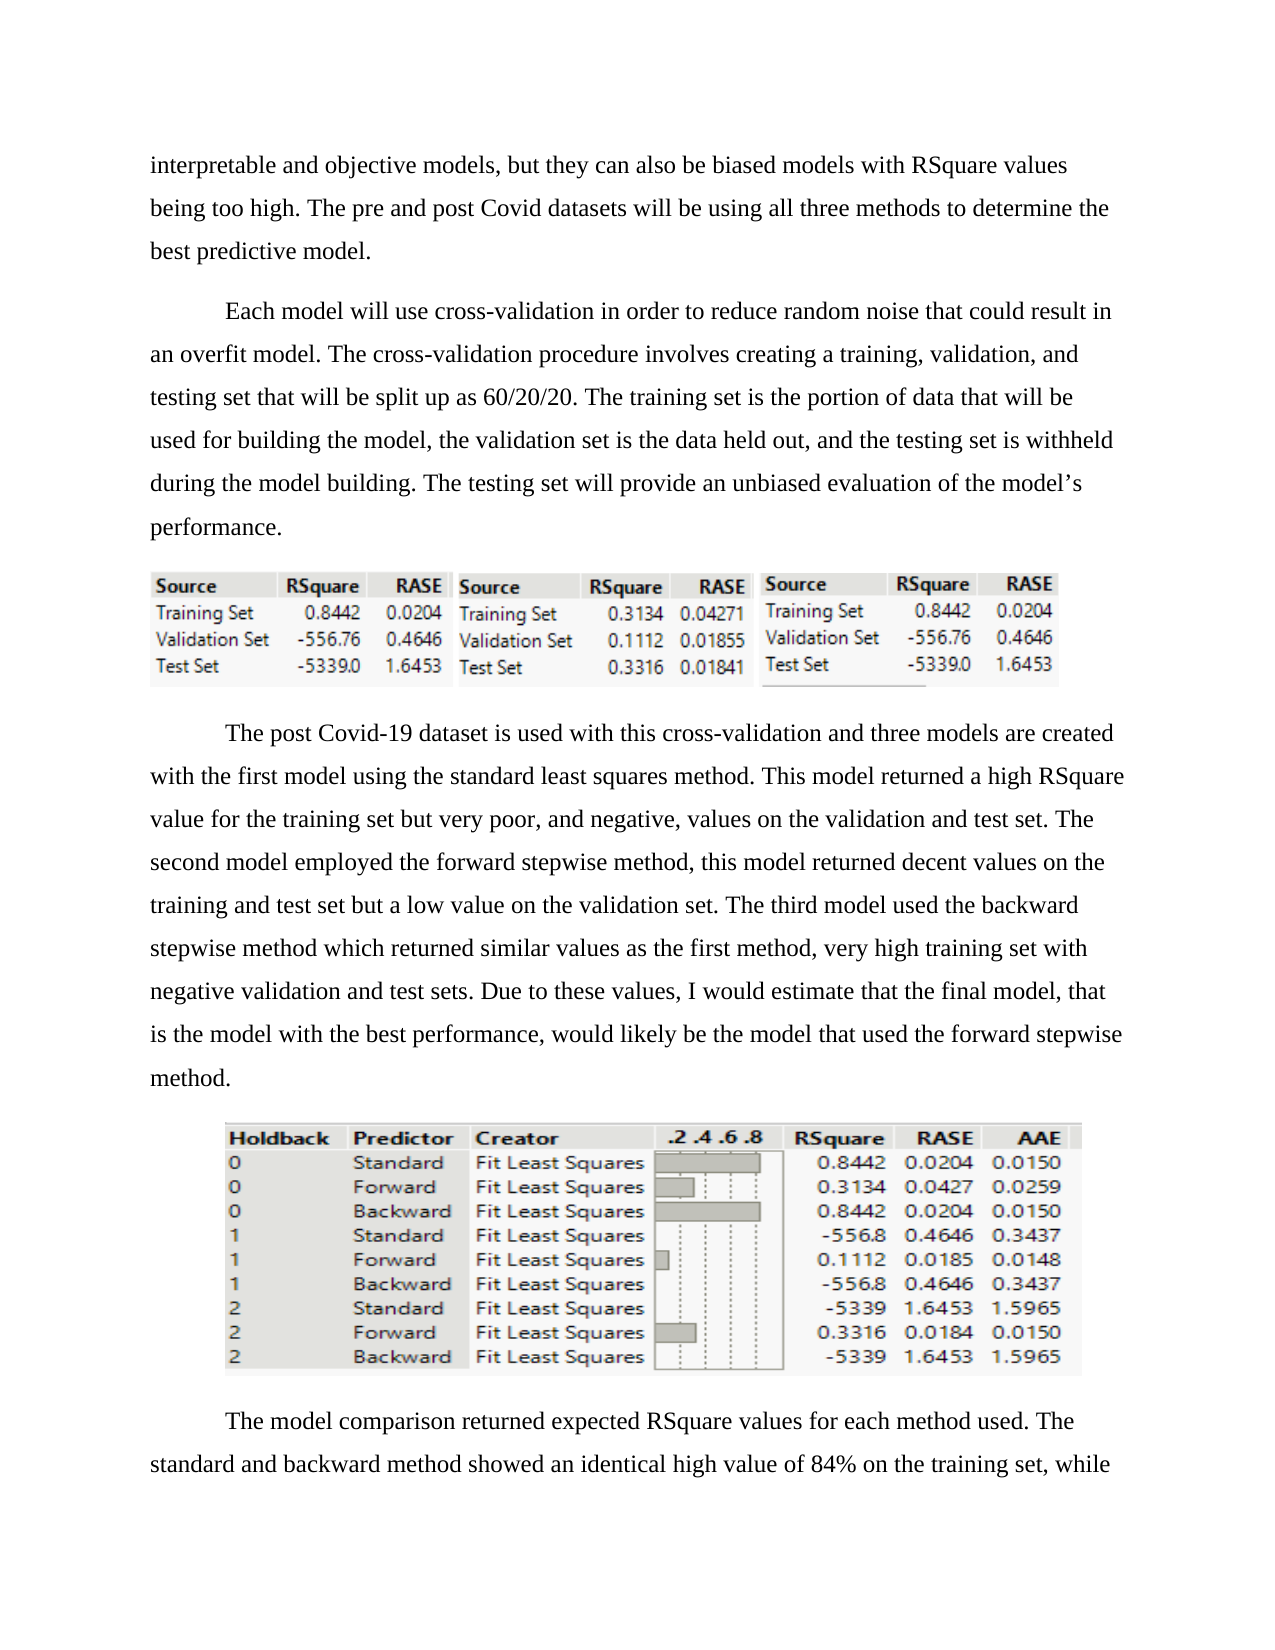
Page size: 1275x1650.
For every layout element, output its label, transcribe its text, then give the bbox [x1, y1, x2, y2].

picture [225, 1122, 1082, 1376]
picture [758, 573, 1059, 687]
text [150, 150, 1125, 265]
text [150, 1406, 1125, 1478]
text The post Covid-19 dataset is used with this cross-validation and three models are created with the first model using the standard least squares method. This model returned a high RSquare value for the training set but very poor, and negative, values on the validation and test set. The second model employed the forward stepwise method, this model returned decent values on the training and test set but a low value on the validation set. The third model used the backward stepwise method which returned similar values as the first method, very high training set with negative validation and test sets. Due to these values, I would estimate that the final model, that is the model with the best performance, would likely be the model that used the forward stepwise method. [150, 718, 1125, 1091]
picture [458, 573, 754, 687]
picture [150, 571, 454, 687]
text Each model will use cross-validation in order to reduce random noise that could result in an overfit model. The cross-validation procedure involves creating a training, validation, and testing set that will be split up as 60/20/20. The training set is the portion of data that will be used for building the model, the validation set is the data held out, and the testing set is withheld during the model building. The testing set will provide an unbiased evaluation of the model’s performance. [150, 296, 1125, 540]
